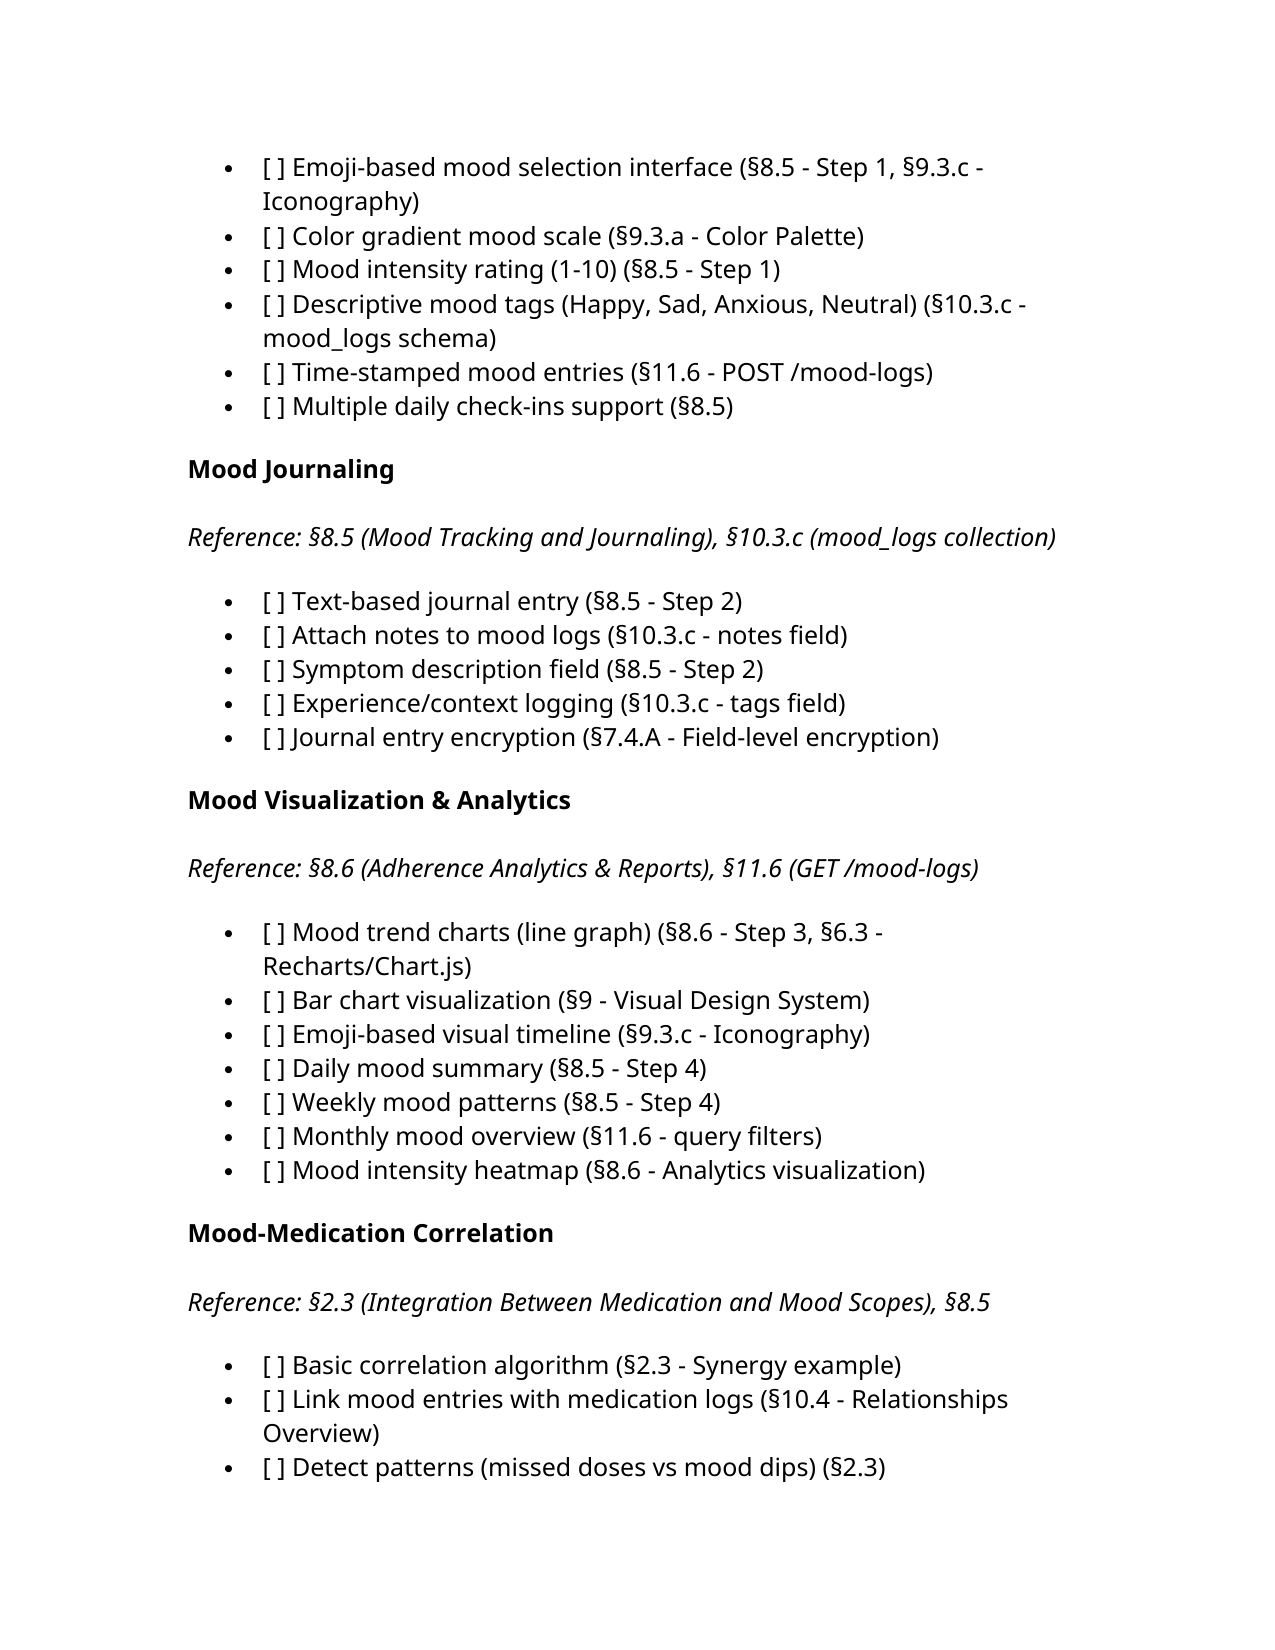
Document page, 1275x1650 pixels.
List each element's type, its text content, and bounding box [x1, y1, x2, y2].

list [ ] Mood intensity rating (1-10) (§8.5 - Step 1) [225, 252, 1087, 286]
list [ ] Text-based journal entry (§8.5 - Step 2) [225, 583, 1087, 617]
list [ ] Time-stamped mood entries (§11.6 - POST /mood-logs) [225, 354, 1087, 388]
text Reference: §8.5 (Mood Tracking and Journaling), §10.3.c (mood_logs collection) [187, 520, 1087, 554]
subtitle Mood Visualization & Analytics [187, 783, 1087, 817]
list [ ] Descriptive mood tags (Happy, Sad, Anxious, Neutral) (§10.3.c - mood_logs schema) [225, 286, 1087, 354]
list [ ] Daily mood summary (§8.5 - Step 4) [225, 1051, 1087, 1084]
text Reference: §2.3 (Integration Between Medication and Mood Scopes), §8.5 [187, 1284, 1087, 1318]
text Reference: §8.6 (Adherence Analytics & Reports), §11.6 (GET /mood-logs) [187, 851, 1087, 885]
subtitle Mood Journaling [187, 452, 1087, 486]
list [ ] Experience/context logging (§10.3.c - tags field) [225, 685, 1087, 719]
subtitle Mood-Medication Correlation [187, 1216, 1087, 1250]
list [ ] Monthly mood overview (§11.6 - query filters) [225, 1119, 1087, 1153]
list [ ] Bar chart visualization (§9 - Visual Design System) [225, 982, 1087, 1016]
list [ ] Symptom description field (§8.5 - Step 2) [225, 651, 1087, 685]
list [ ] Weekly mood patterns (§8.5 - Step 4) [225, 1084, 1087, 1119]
list [ ] Color gradient mood scale (§9.3.a - Color Palette) [225, 218, 1087, 252]
list [ ] Mood trend charts (line graph) (§8.6 - Step 3, §6.3 - Recharts/Chart.js) [225, 914, 1087, 982]
list [ ] Link mood entries with medication logs (§10.4 - Relationships Overview) [225, 1382, 1087, 1450]
list [ ] Multiple daily check-ins support (§8.5) [225, 388, 1087, 422]
list [ ] Basic correlation algorithm (§2.3 - Synergy example) [225, 1347, 1087, 1382]
list [ ] Mood intensity heatmap (§8.6 - Analytics visualization) [225, 1153, 1087, 1187]
list [ ] Journal entry encryption (§7.4.A - Field-level encryption) [225, 719, 1087, 753]
list [ ] Emoji-based mood selection interface (§8.5 - Step 1, §9.3.c - Iconography) [225, 150, 1087, 218]
list [ ] Attach notes to mood logs (§10.3.c - notes field) [225, 617, 1087, 651]
list [ ] Emoji-based visual timeline (§9.3.c - Iconography) [225, 1016, 1087, 1051]
list [ ] Detect patterns (missed doses vs mood dips) (§2.3) [225, 1450, 1087, 1484]
